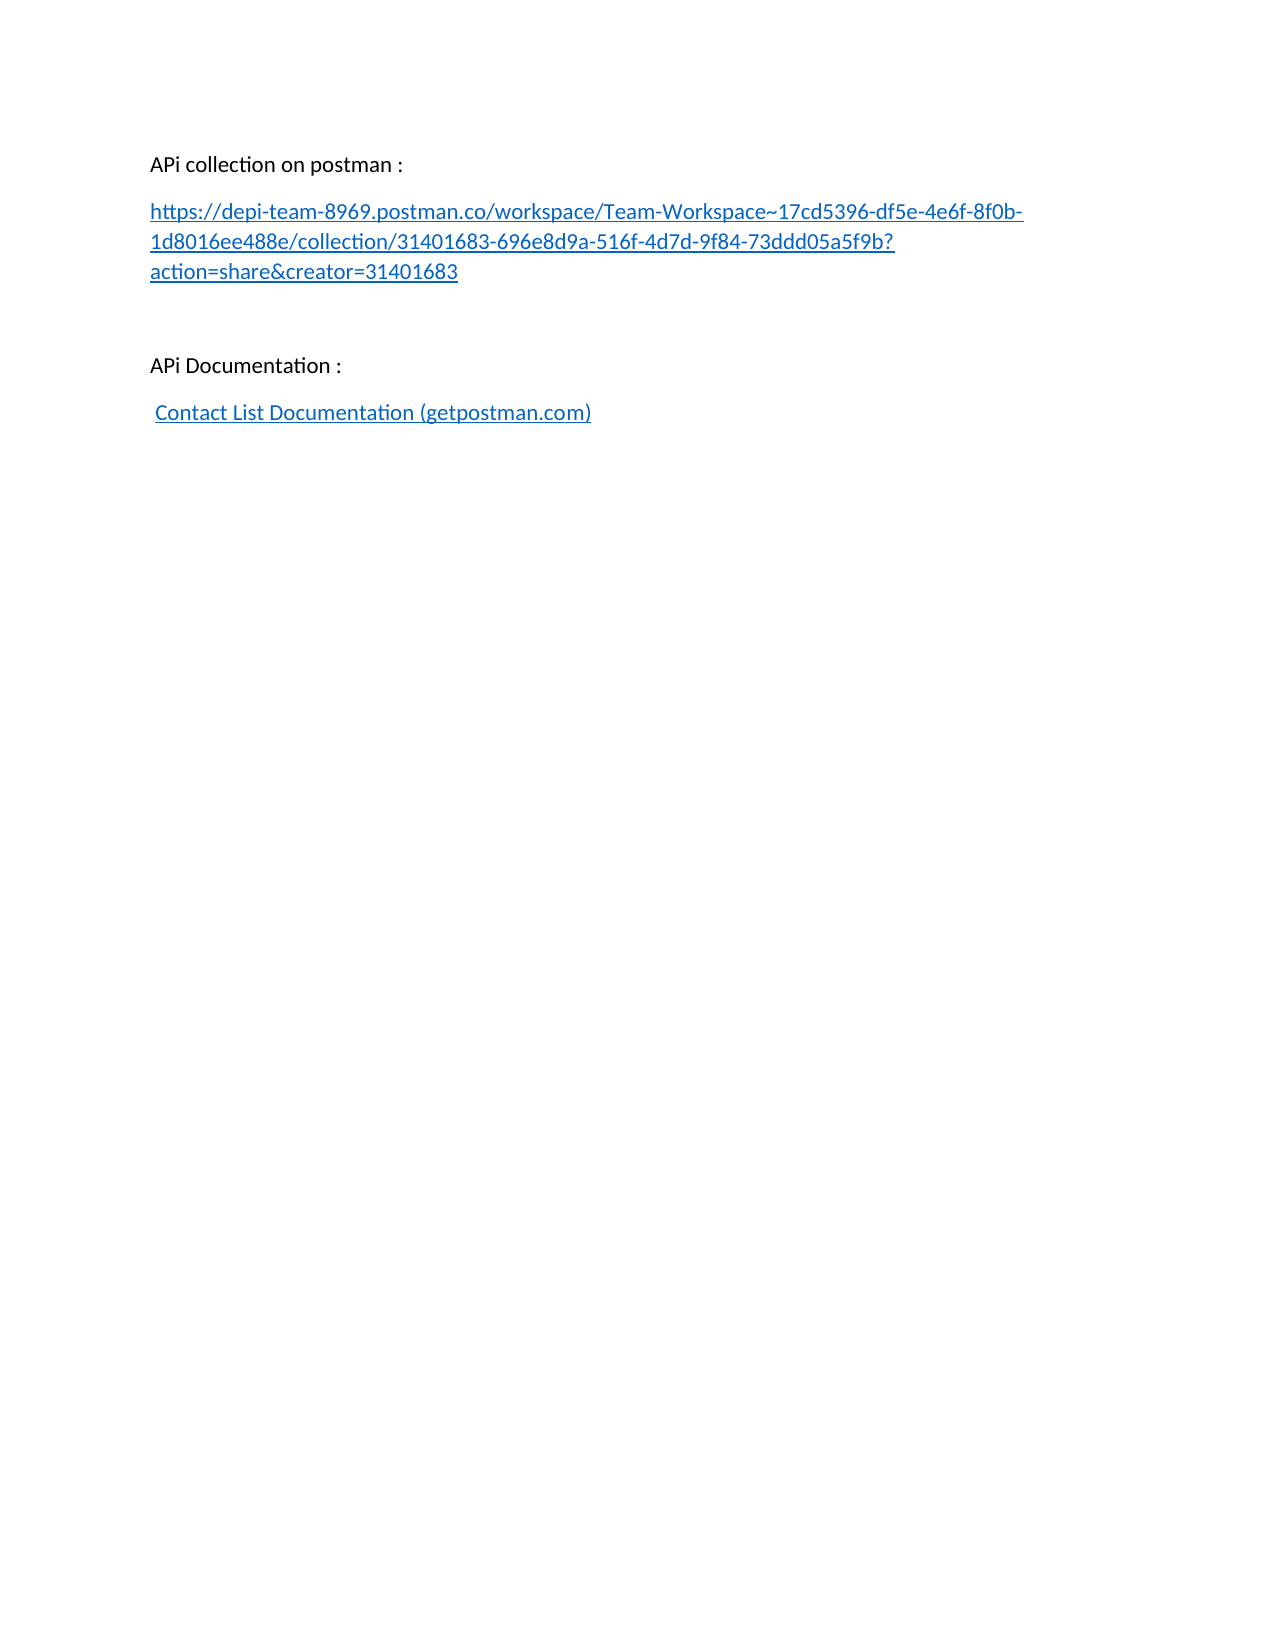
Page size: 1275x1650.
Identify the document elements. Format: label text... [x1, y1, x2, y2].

text APi Documentation : [150, 351, 1125, 379]
text https://depi-team-8969.postman.co/workspace/Team-Workspace~17cd5396-df5e-4e6f-8f0b-1d8016ee488e/collection/31401683-696e8d9a-516f-4d7d-9f84-73ddd05a5f9b?action=share&creator=31401683 [150, 197, 1125, 285]
text APi collection on postman : [150, 150, 1125, 178]
text Contact List Documentation (getpostman.com) [150, 398, 1125, 426]
